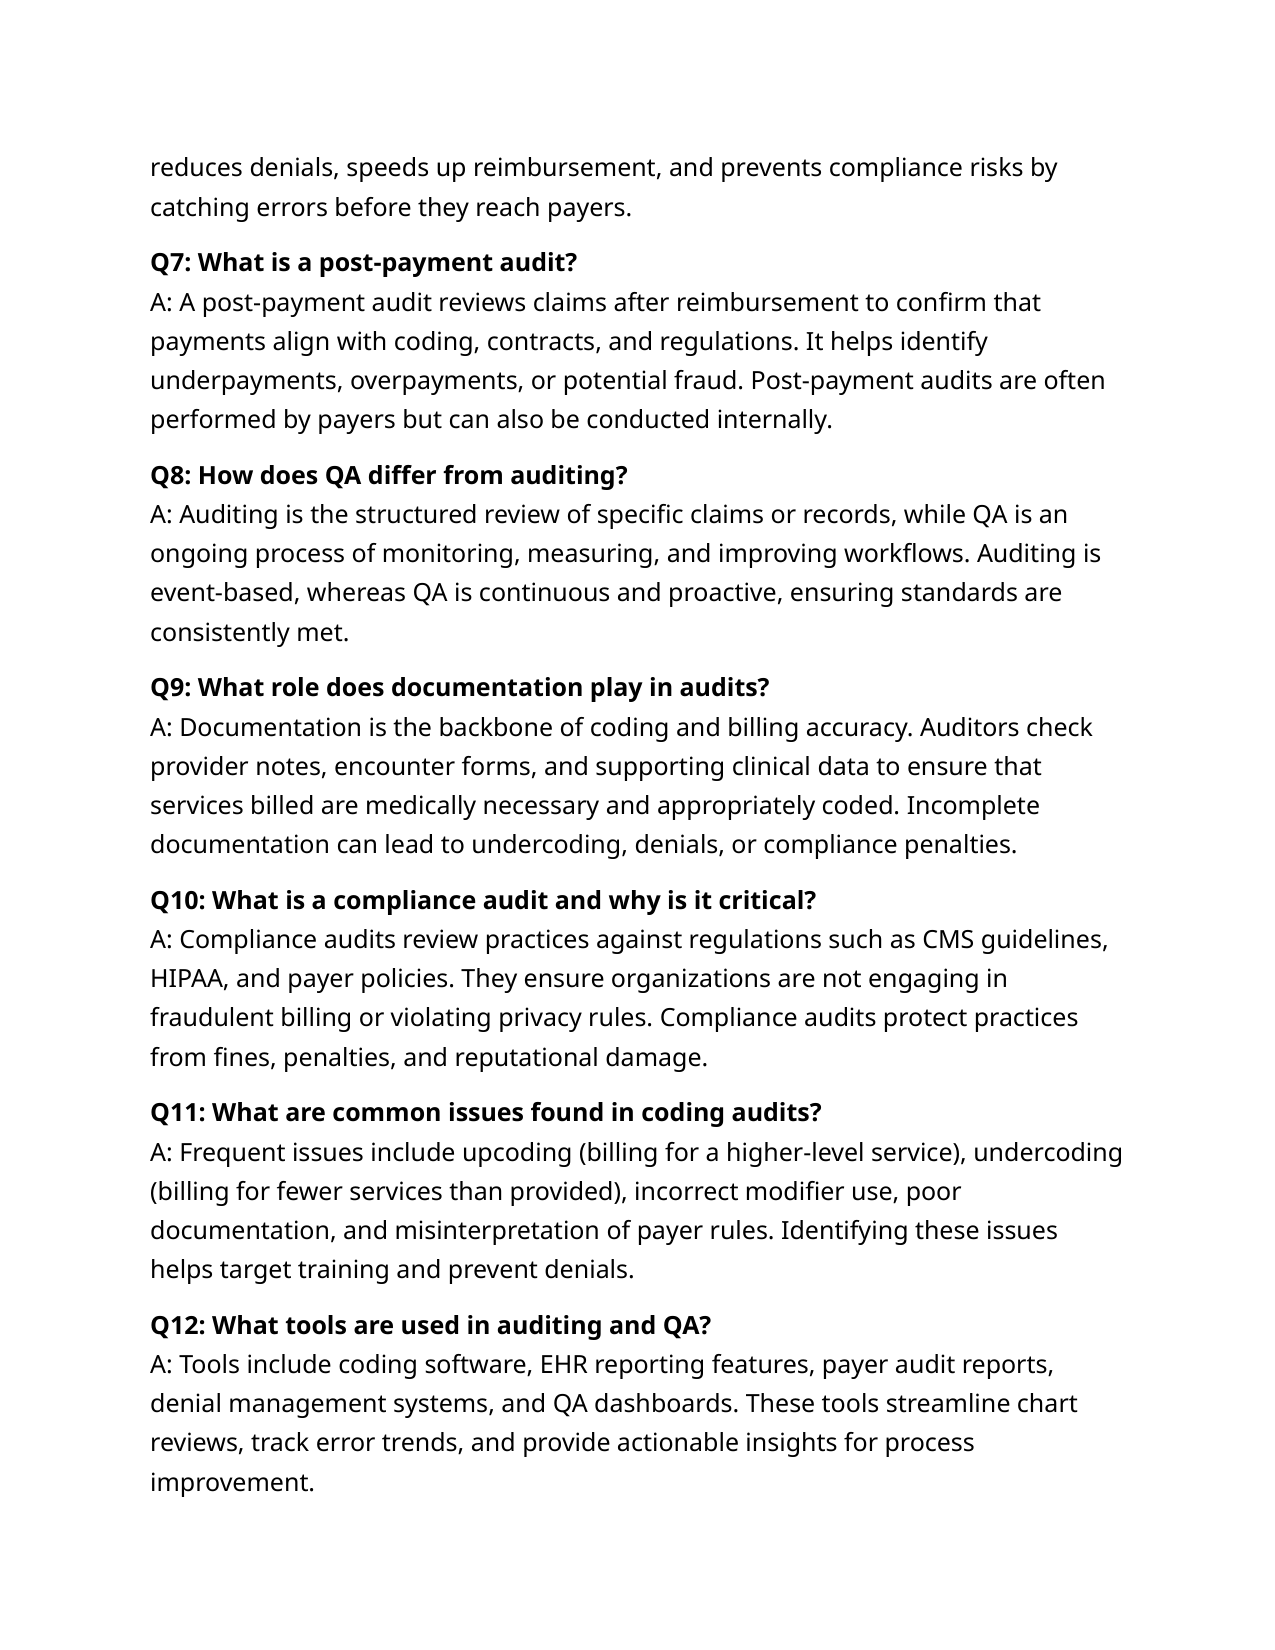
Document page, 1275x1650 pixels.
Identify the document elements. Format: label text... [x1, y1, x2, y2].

text Q10: What is a compliance audit and why is it critical? A: Compliance audits review practices against regulations such as CMS guidelines, HIPAA, and payer policies. They ensure organizations are not engaging in fraudulent billing or violating privacy rules. Compliance audits protect practices from fines, penalties, and reputational damage. [150, 882, 1125, 1073]
text Q11: What are common issues found in coding audits? A: Frequent issues include upcoding (billing for a higher-level service), undercoding (billing for fewer services than provided), incorrect modifier use, poor documentation, and misinterpretation of payer rules. Identifying these issues helps target training and prevent denials. [150, 1095, 1125, 1286]
text Q9: What role does documentation play in audits? A: Documentation is the backbone of coding and billing accuracy. Auditors check provider notes, encounter forms, and supporting clinical data to ensure that services billed are medically necessary and appropriately coded. Incomplete documentation can lead to undercoding, denials, or compliance penalties. [150, 670, 1125, 861]
text Q7: What is a post-payment audit? A: A post-payment audit reviews claims after reimbursement to confirm that payments align with coding, contracts, and regulations. It helps identify underpayments, overpayments, or potential fraud. Post-payment audits are often performed by payers but can also be conducted internally. [150, 245, 1125, 436]
text Q12: What tools are used in auditing and QA? A: Tools include coding software, EHR reporting features, payer audit reports, denial management systems, and QA dashboards. These tools streamline chart reviews, track error trends, and provide actionable insights for process improvement. [150, 1307, 1125, 1498]
text Q8: How does QA differ from auditing? A: Auditing is the structured review of specific claims or records, while QA is an ongoing process of monitoring, measuring, and improving workflows. Auditing is event-based, whereas QA is continuous and proactive, ensuring standards are consistently met. [150, 457, 1125, 648]
